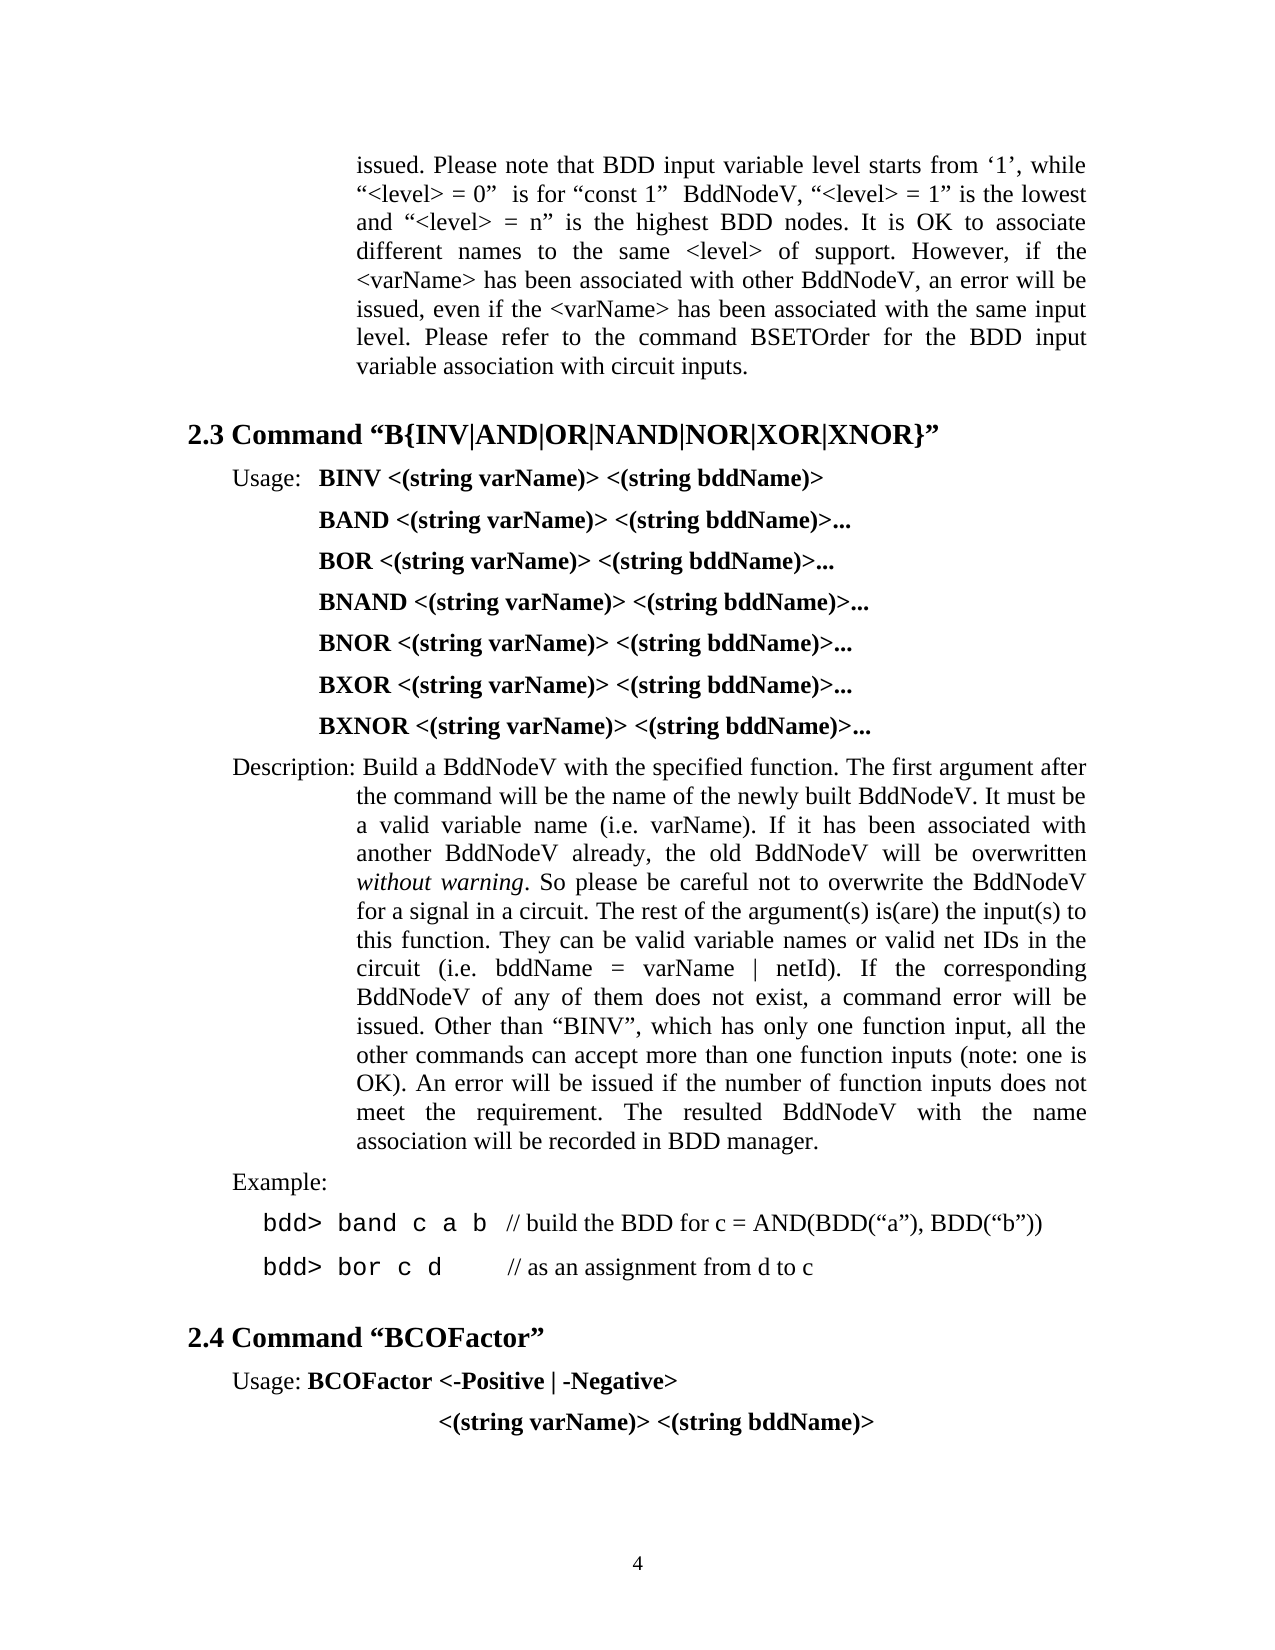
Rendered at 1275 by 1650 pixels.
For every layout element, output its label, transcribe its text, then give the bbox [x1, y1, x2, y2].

text <(string varName)> <(string bddName)> [187, 1407, 1087, 1436]
text bdd> band c a b // build the BDD for c = AND(BDD(“a”), BDD(“b”)) [187, 1208, 1087, 1239]
text Usage: BINV <(string varName)> <(string bddName)> [187, 463, 1087, 492]
text Usage: BCOFactor <-Positive | -Negative> [187, 1366, 1087, 1395]
text BNOR <(string varName)> <(string bddName)>... [187, 628, 1087, 657]
text BNAND <(string varName)> <(string bddName)>... [187, 587, 1087, 616]
text Description: Build a BddNodeV with the specified function. The first argument after the command will be the name of the newly built BddNodeV. It must be a valid variable name (i.e. varName). If it has been associated with another BddNodeV already, the old BddNodeV will be overwritten without warning. So please be careful not to overwrite the BddNodeV for a signal in a circuit. The rest of the argument(s) is(are) the input(s) to this function. They can be valid variable names or valid net IDs in the circuit (i.e. bddName = varName | netId). If the corresponding BddNodeV of any of them does not exist, a command error will be issued. Other than “BINV”, which has only one function input, all the other commands can accept more than one function inputs (note: one is OK). An error will be issued if the number of function inputs does not meet the requirement. The resulted BddNodeV with the name association will be recorded in BDD manager. [232, 752, 1087, 1155]
text BXNOR <(string varName)> <(string bddName)>... [187, 711, 1087, 740]
text Example: [187, 1167, 1087, 1196]
text BAND <(string varName)> <(string bddName)>... [187, 505, 1087, 533]
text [232, 150, 1087, 380]
text bdd> bor c d // as an assignment from d to c [187, 1252, 1087, 1283]
text BXOR <(string varName)> <(string bddName)>... [187, 670, 1087, 698]
text 2.4 Command “BCOFactor” [187, 1320, 1087, 1354]
text 2.3 Command “B{INV|AND|OR|NAND|NOR|XOR|XNOR}” [187, 417, 1087, 451]
text BOR <(string varName)> <(string bddName)>... [187, 546, 1087, 575]
